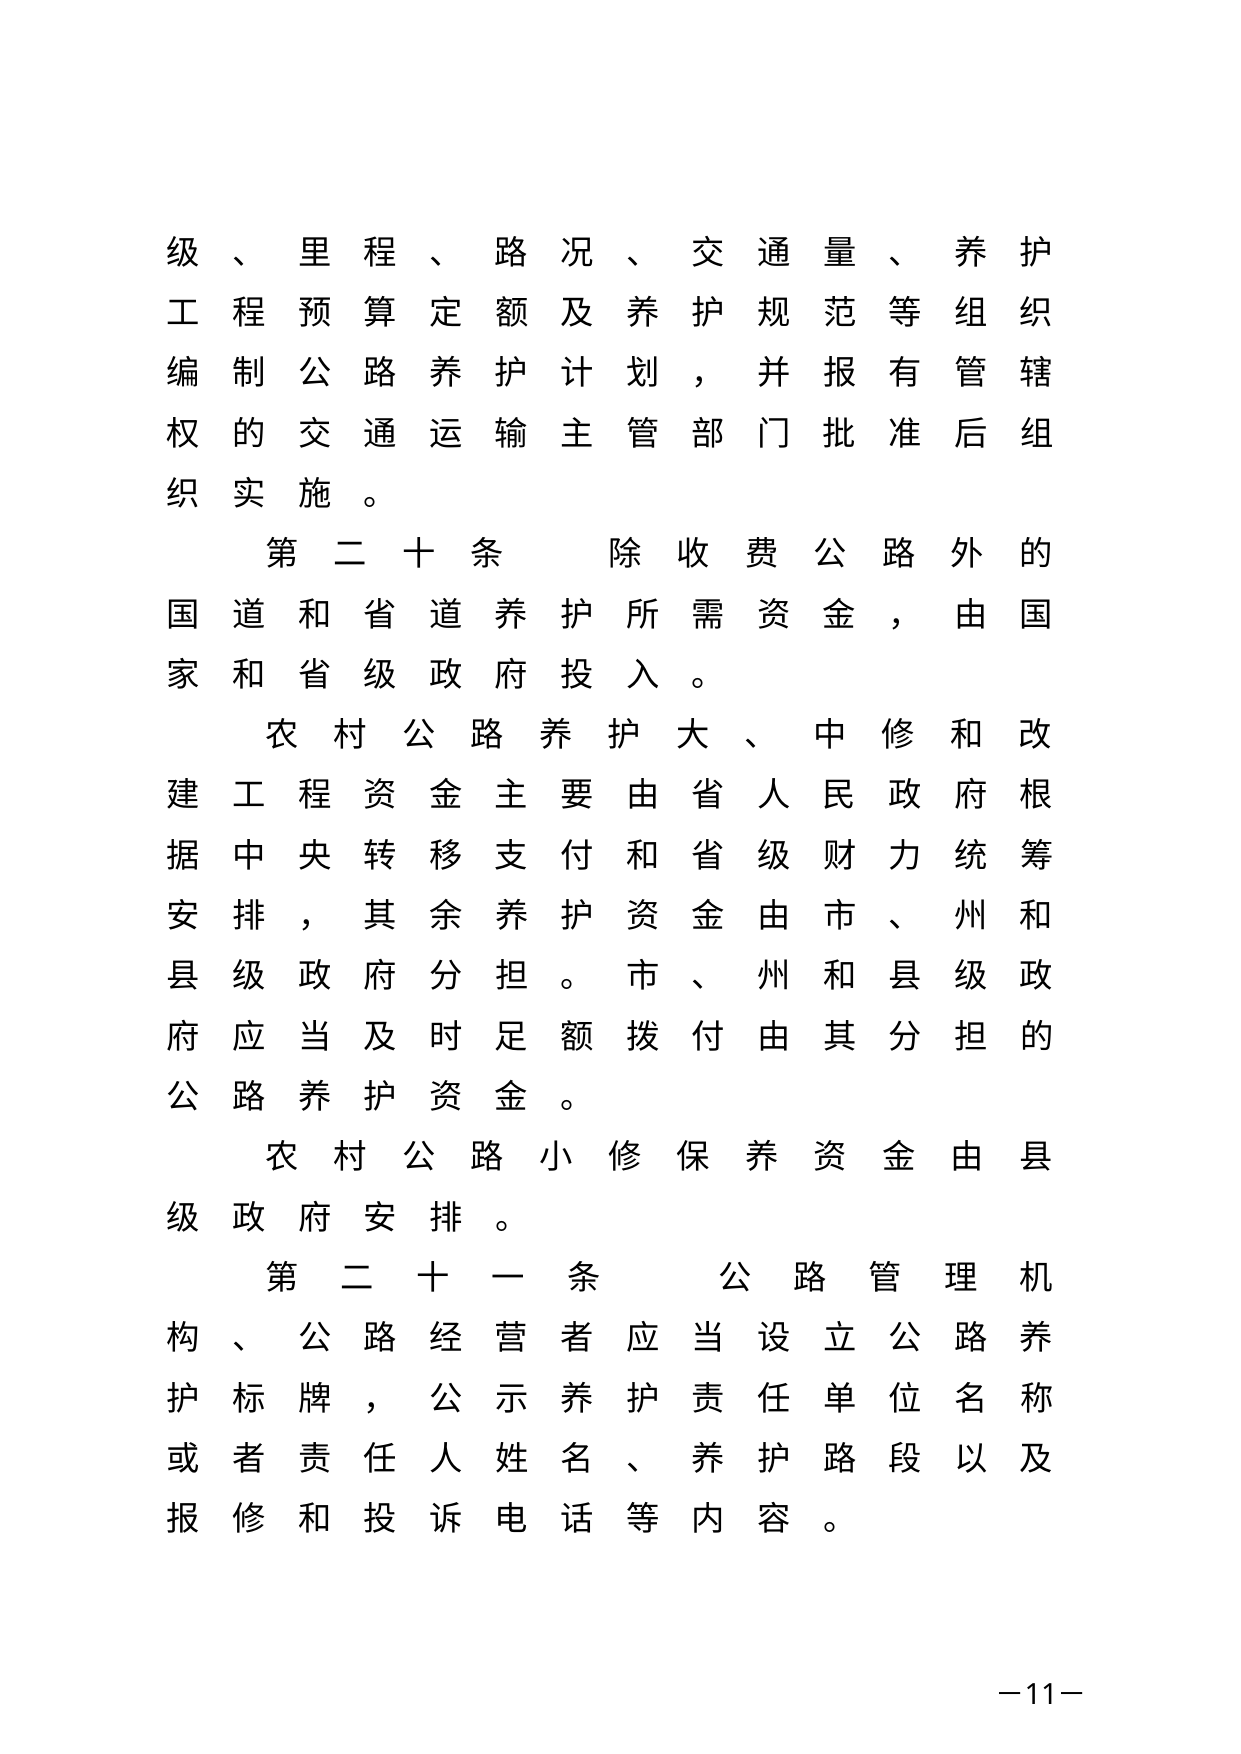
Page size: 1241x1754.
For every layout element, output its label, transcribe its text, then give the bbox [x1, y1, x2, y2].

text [167, 219, 1085, 521]
text 第二十条 除收费公路外的国道和省道养护所需资金，由国家和省级政府投入。 [167, 521, 1085, 702]
text 农村公路养护大、中修和改建工程资金主要由省人民政府根据中央转移支付和省级财力统筹安排，其余养护资金由市、州和县级政府分担。市、州和县级政府应当及时足额拨付由其分担的公路养护资金。 [167, 702, 1085, 1124]
text 农村公路小修保养资金由县级政府安排。 [167, 1124, 1085, 1245]
text 第二十一条 公路管理机构、公路经营者应当设立公路养护标牌，公示养护责任单位名称或者责任人姓名、养护路段以及报修和投诉电话等内容。 [167, 1245, 1085, 1546]
